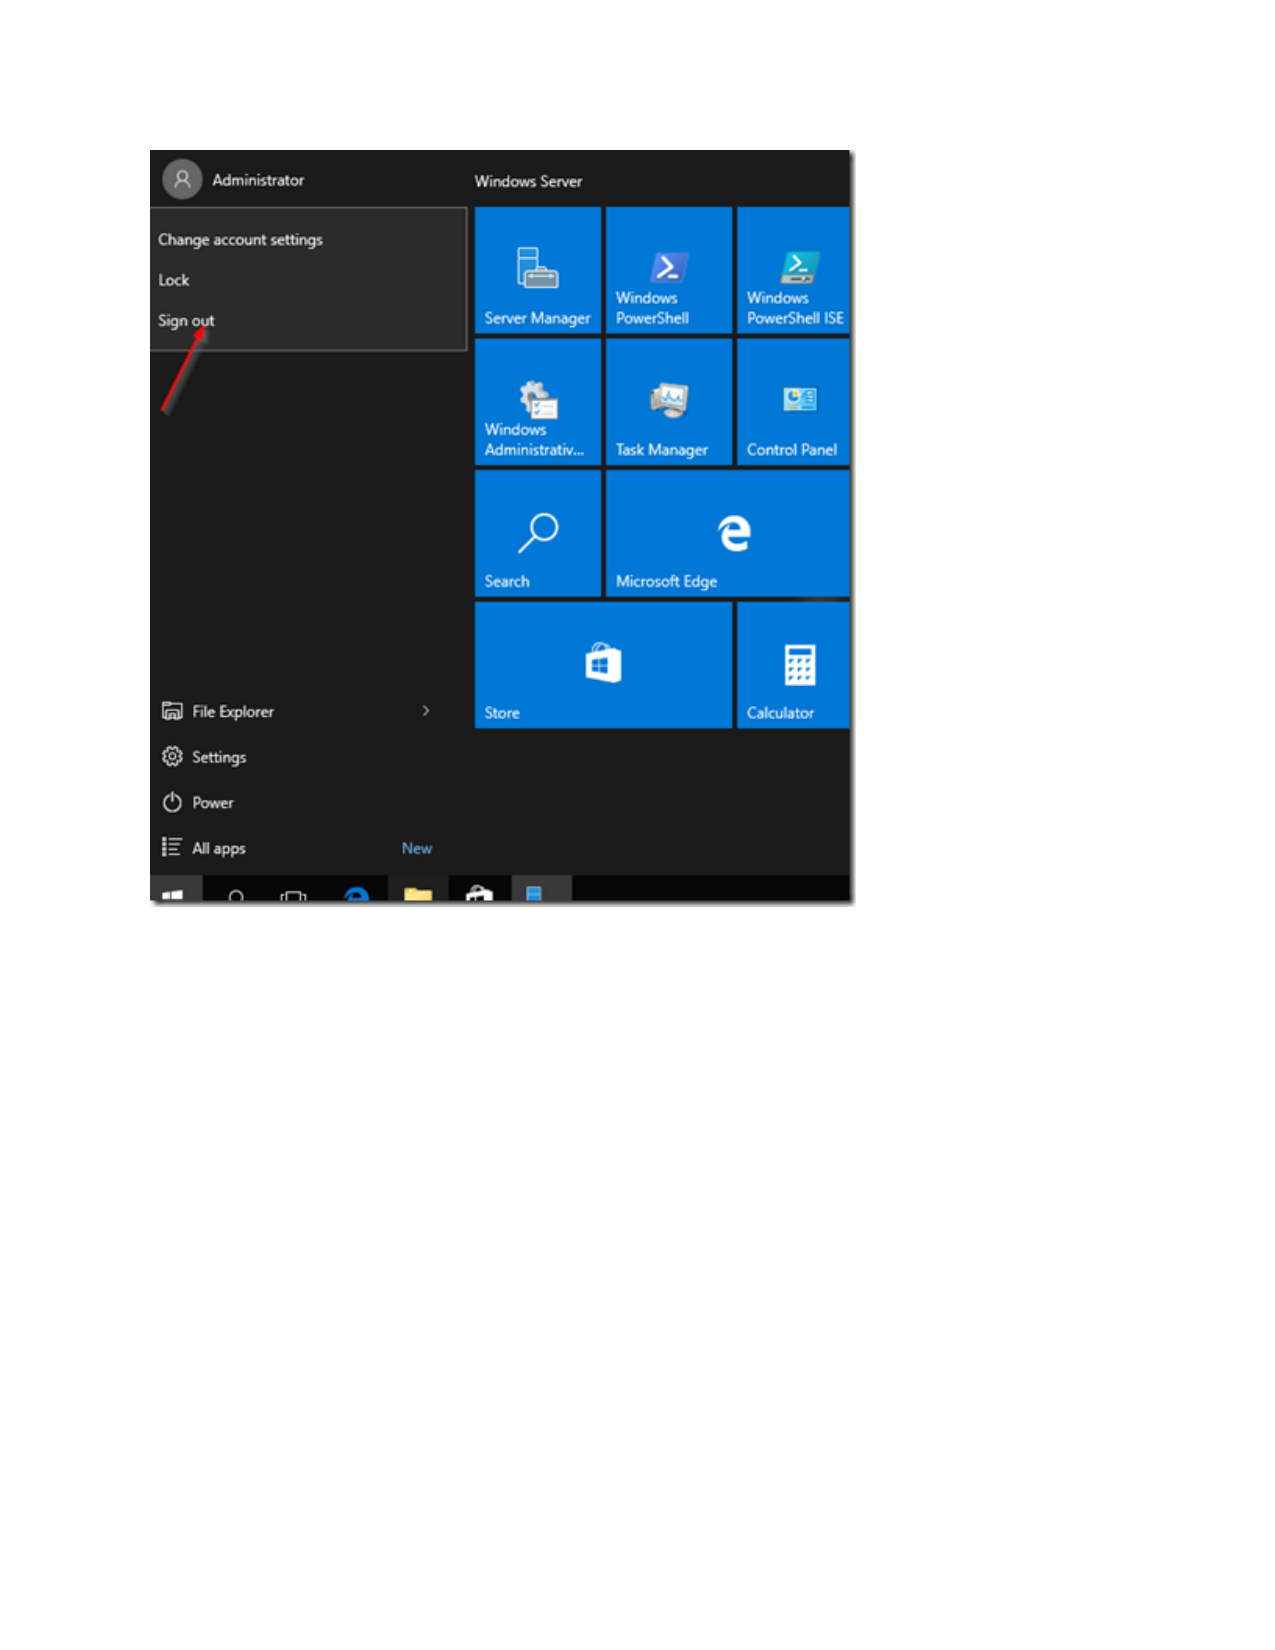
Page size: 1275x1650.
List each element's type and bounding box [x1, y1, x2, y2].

picture [150, 150, 856, 907]
